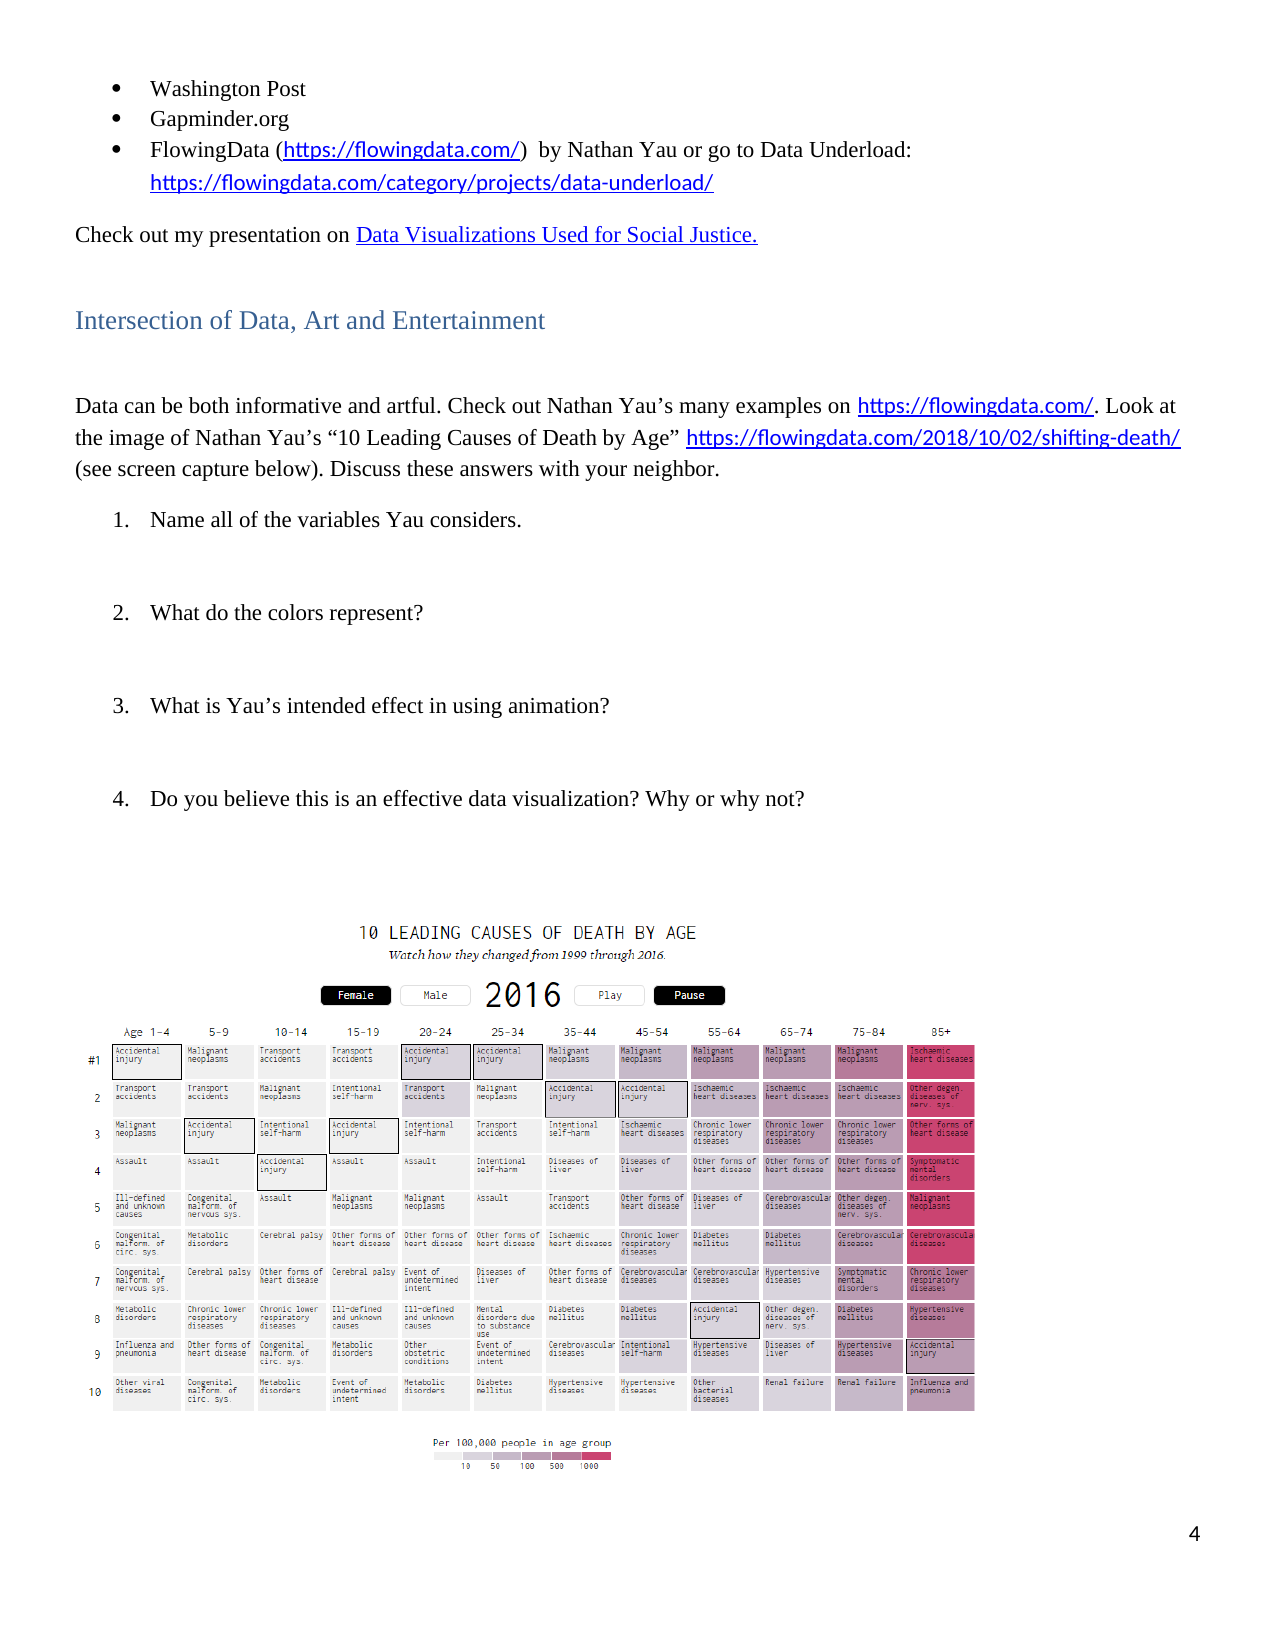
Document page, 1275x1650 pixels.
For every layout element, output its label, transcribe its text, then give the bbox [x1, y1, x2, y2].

list Do you believe this is an effective data visualization? Why or why not? [112, 785, 1200, 811]
list Gapminder.org [112, 105, 1200, 132]
picture [75, 917, 995, 1477]
list Washington Post [112, 75, 1200, 101]
list Name all of the variables Yau considers. [112, 506, 1200, 532]
text Data can be both informative and artful. Check out Nathan Yau’s many examples on https://flowingdata.com/. Look at the image of Nathan Yau’s “10 Leading Causes of Death by Age” https://flowingdata.com/2018/10/02/shifting-death/ (see screen capture below). Discuss these answers with your neighbor. [75, 391, 1200, 481]
text Check out my presentation on Data Visualizations Used for Social Justice. [75, 221, 1200, 279]
list What is Yau’s intended effect in using animation? [112, 692, 1200, 750]
subtitle Intersection of Data, Art and Entertainment [75, 304, 1200, 335]
list What do the colors represent? [112, 599, 1200, 625]
list FlowingData (https://flowingdata.com/) by Nathan Yau or go to Data Underload: https://flowingdata.com/category/projects/data-underload/ [112, 135, 1200, 196]
